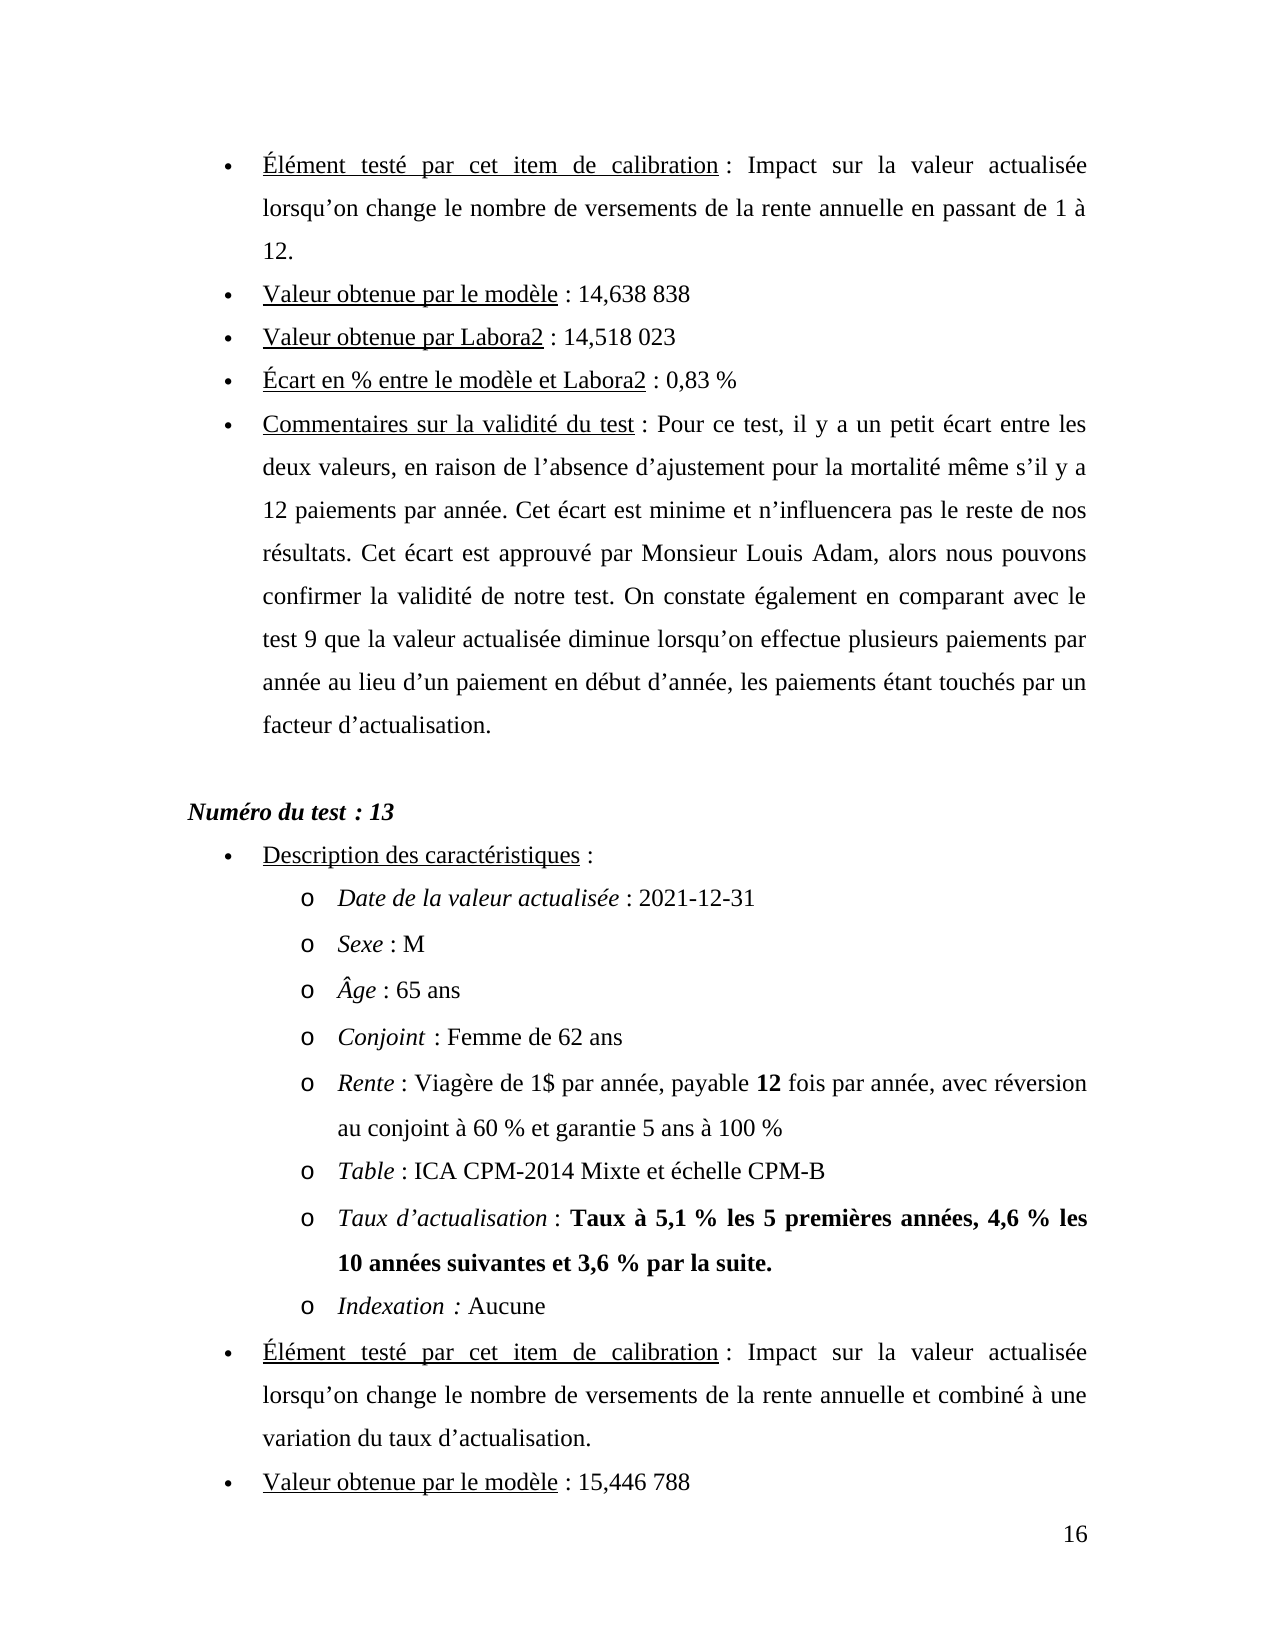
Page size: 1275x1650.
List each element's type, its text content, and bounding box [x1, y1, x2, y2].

list Description des caractéristiques : [225, 840, 1087, 869]
list Valeur obtenue par le modèle : 15,446 788 [225, 1467, 1087, 1495]
list Valeur obtenue par Labora2 : 14,518 023 [225, 322, 1087, 351]
list Commentaires sur la validité du test : Pour ce test, il y a un petit écart entre les deux valeurs, en raison de l’absence d’ajustement pour la mortalité même s’il y a 12 paiements par année. Cet écart est minime et n’influencera pas le reste de nos résultats. Cet écart est approuvé par Monsieur Louis Adam, alors nous pouvons confirmer la validité de notre test. On constate également en comparant avec le test 9 que la valeur actualisée diminue lorsqu’on effectue plusieurs paiements par année au lieu d’un paiement en début d’année, les paiements étant touchés par un facteur d’actualisation. [225, 409, 1087, 739]
list Rente : Viagère de 1$ par année, payable 12 fois par année, avec réversion au conjoint à 60 % et garantie 5 ans à 100 % [300, 1068, 1087, 1142]
list Table : ICA CPM-2014 Mixte et échelle CPM-B [300, 1156, 1087, 1187]
list Date de la valeur actualisée : 2021-12-31 [300, 883, 1087, 914]
list Conjoint : Femme de 62 ans [300, 1022, 1087, 1053]
list Âge : 65 ans [300, 976, 1087, 1006]
text Numéro du test : 13 [187, 797, 1087, 826]
list Taux d’actualisation : Taux à 5,1 % les 5 premières années, 4,6 % les 10 années suivantes et 3,6 % par la suite. [300, 1203, 1087, 1277]
list Indexation : Aucune [300, 1291, 1087, 1322]
list Sexe : M [300, 929, 1087, 960]
list Écart en % entre le modèle et Labora2 : 0,83 % [225, 366, 1087, 394]
list Élément testé par cet item de calibration : Impact sur la valeur actualisée lorsqu’on change le nombre de versements de la rente annuelle en passant de 1 à 12. [225, 150, 1087, 265]
list Valeur obtenue par le modèle : 14,638 838 [225, 279, 1087, 308]
list Élément testé par cet item de calibration : Impact sur la valeur actualisée lorsqu’on change le nombre de versements de la rente annuelle et combiné à une variation du taux d’actualisation. [225, 1337, 1087, 1452]
